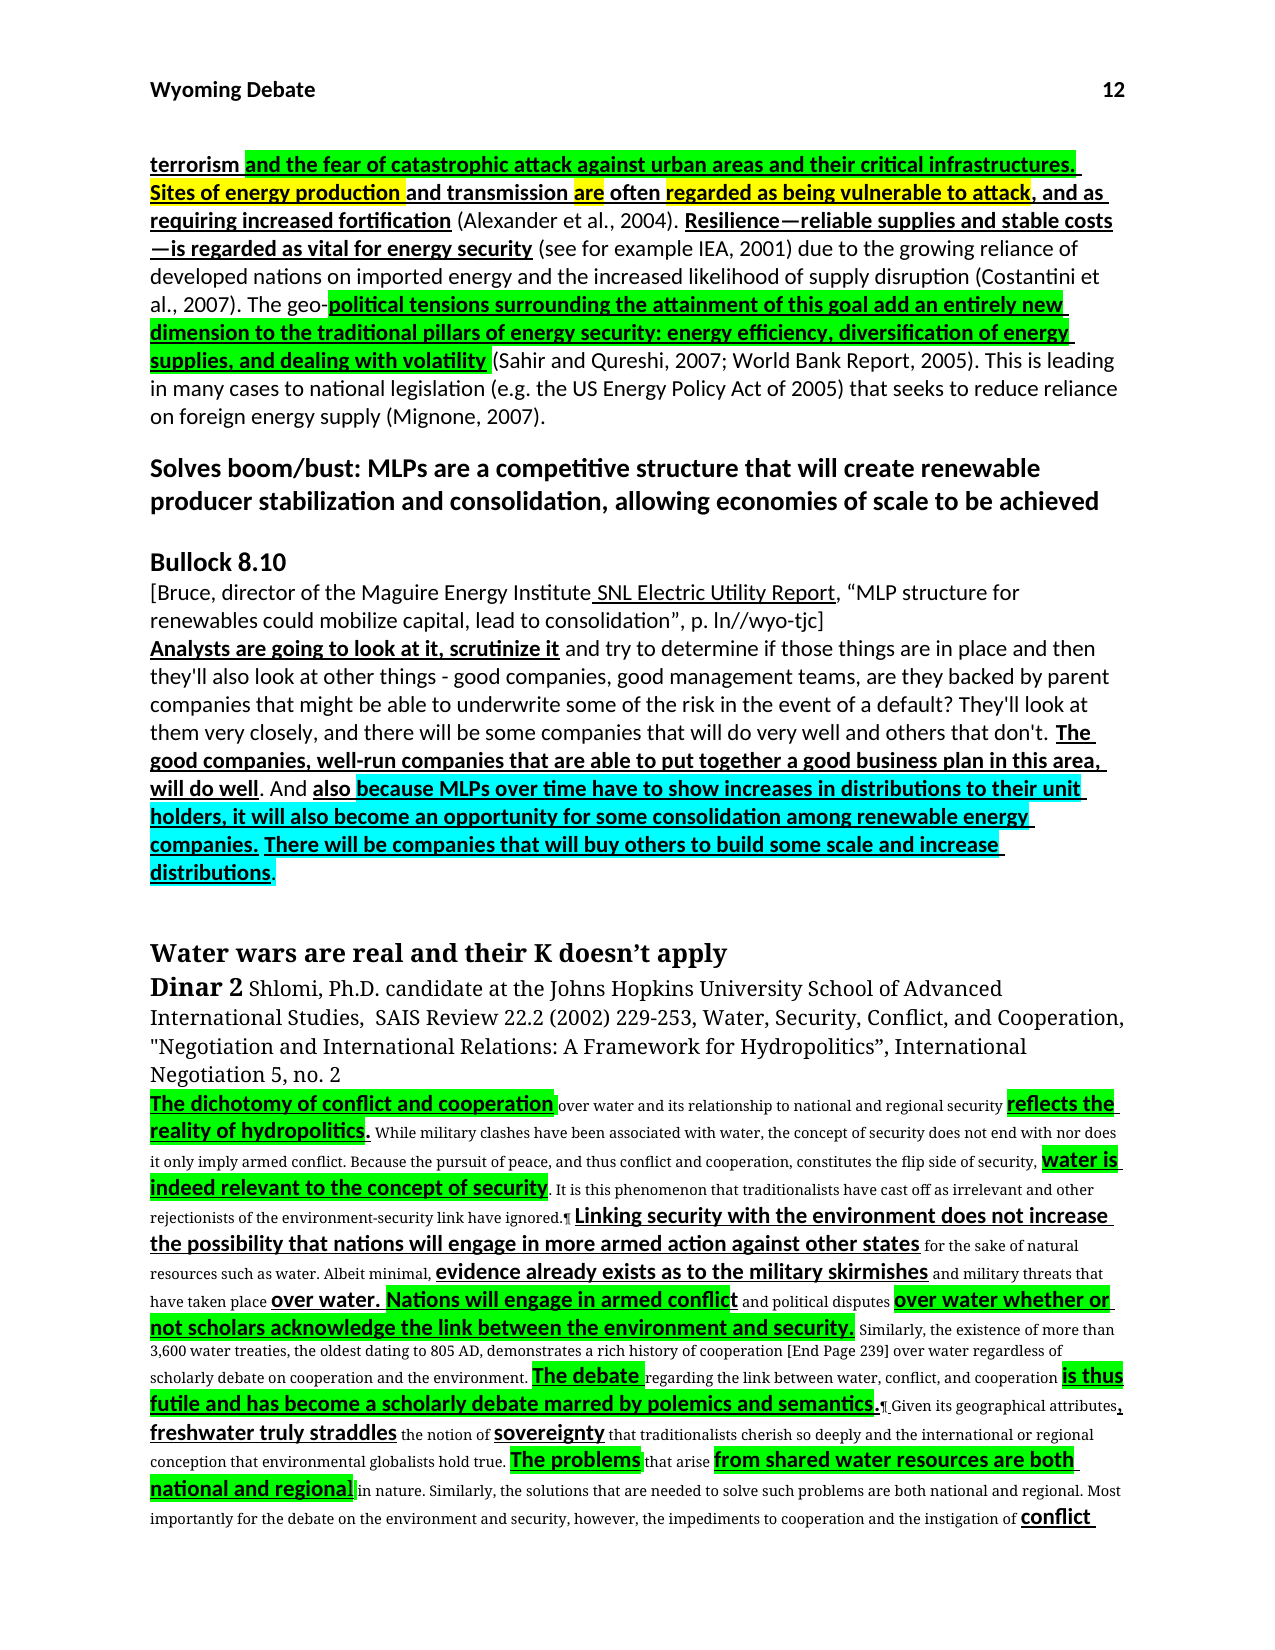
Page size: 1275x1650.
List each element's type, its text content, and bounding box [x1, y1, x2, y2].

subtitle Solves boom/bust: MLPs are a competitive structure that will create renewable producer stabilization and consolidation, allowing economies of scale to be achieved [150, 451, 1125, 517]
text Water wars are real and their K doesn’t apply [150, 935, 1125, 969]
text Analysts are going to look at it, scrutinize it and try to determine if those things are in place and then they'll also look at other things - good companies, good management teams, are they backed by parent companies that might be able to underwrite some of the risk in the event of a default? They'll look at them very closely, and there will be some companies that will do very well and others that don't. The good companies, well-run companies that are able to put together a good business plan in this area, will do well. And also because MLPs over time have to show increases in distributions to their unit holders, it will also become an opportunity for some consolidation among renewable energy companies. There will be companies that will buy others to build some scale and increase distributions. [150, 634, 1125, 886]
text [Bruce, director of the Maguire Energy Institute SNL Electric Utility Report, “MLP structure for renewables could mobilize capital, lead to consolidation”, p. ln//wyo-tjc] [150, 578, 1125, 634]
text Bullock 8.10 [150, 545, 1125, 578]
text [150, 1089, 1125, 1530]
text Dinar 2 Shlomi, Ph.D. candidate at the Johns Hopkins University School of Advanced International Studies, SAIS Review 22.2 (2002) 229-253, Water, Security, Conflict, and Cooperation, "Negotiation and International Relations: A Framework for Hydropolitics”, International Negotiation 5, no. 2 [150, 969, 1125, 1089]
